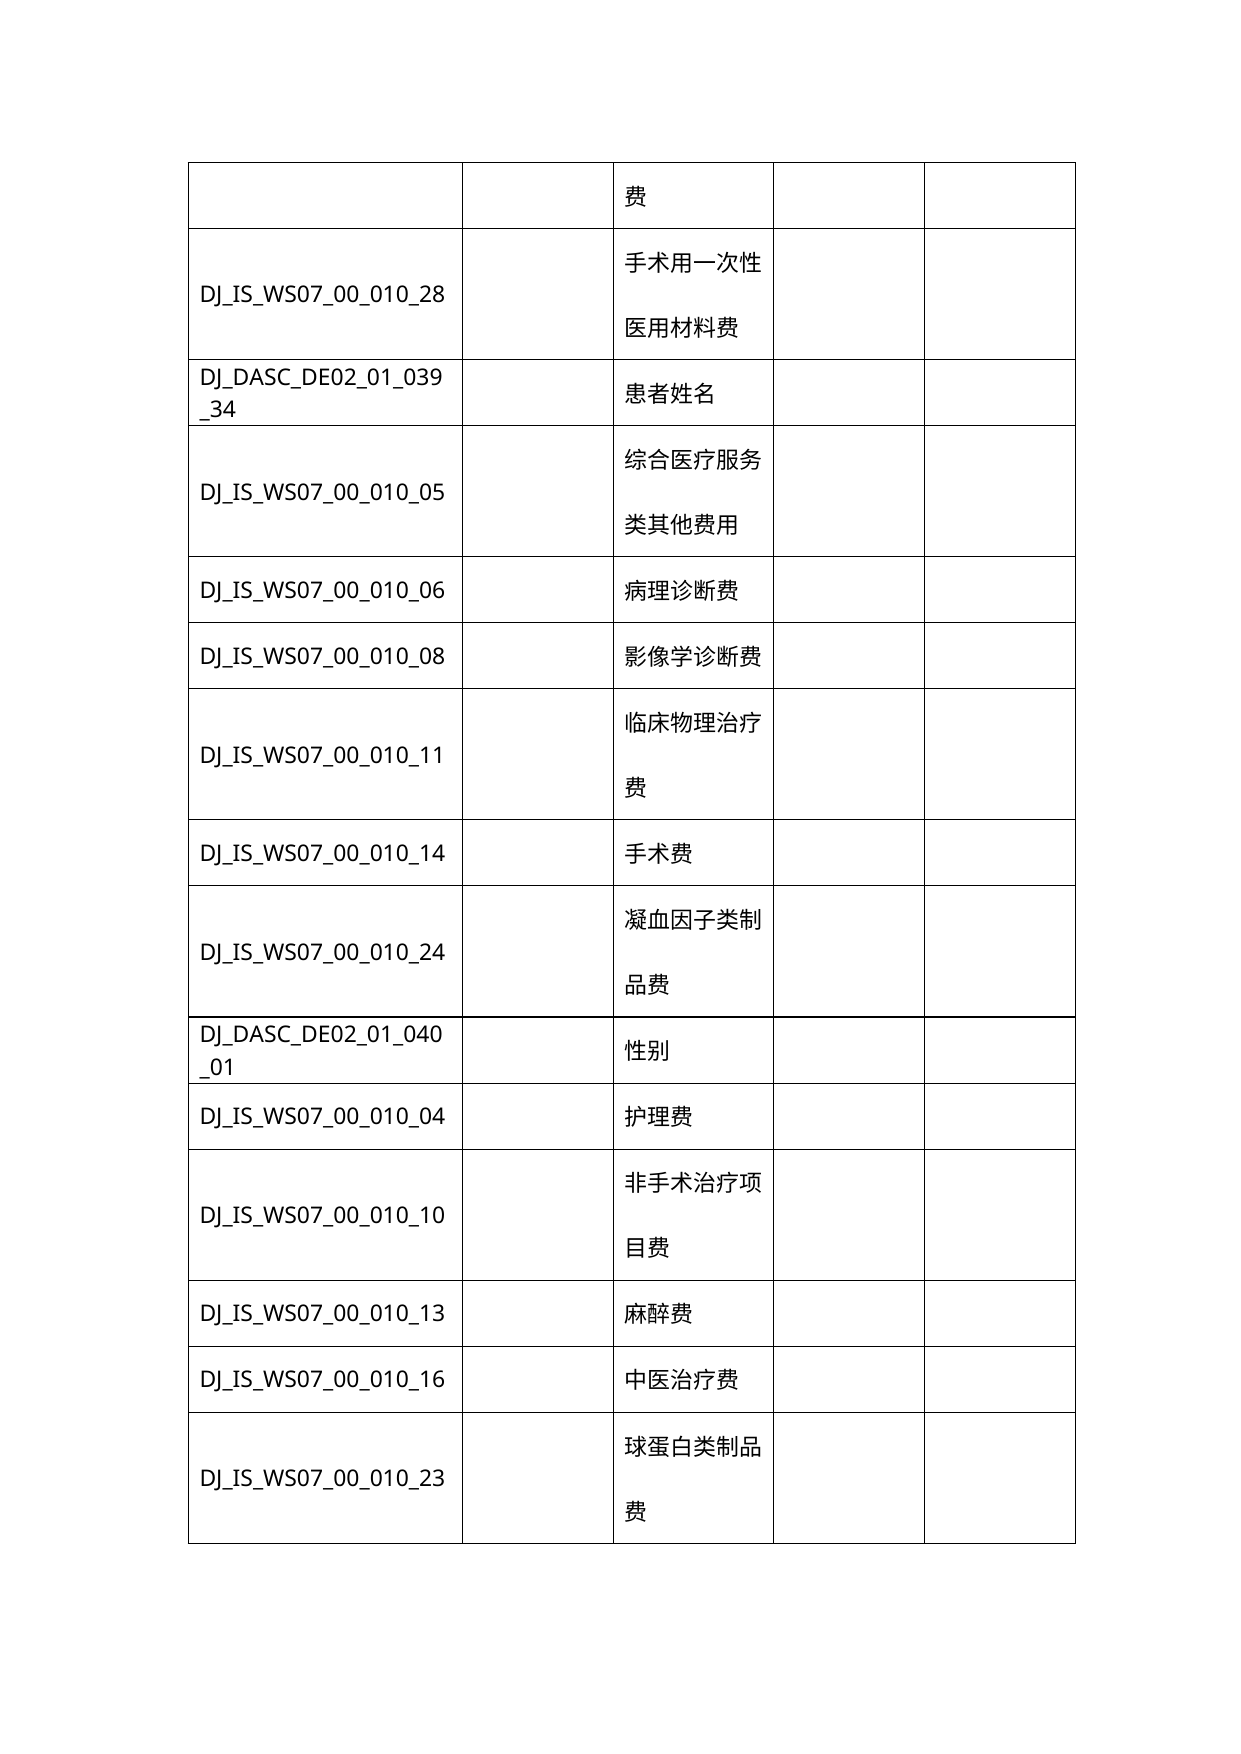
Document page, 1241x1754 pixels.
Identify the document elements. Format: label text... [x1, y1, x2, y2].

table_cell 性别 [614, 1018, 773, 1082]
table_cell [463, 229, 613, 359]
table_cell [774, 1084, 924, 1148]
table_cell 中医治疗费 [614, 1347, 773, 1412]
table_cell 凝血因子类制品费 [614, 886, 773, 1016]
table_cell [925, 426, 1075, 556]
table_cell [774, 1018, 924, 1082]
table_cell 手术用一次性医用材料费 [614, 229, 773, 359]
table_cell [925, 1347, 1075, 1412]
table_cell [774, 229, 924, 359]
table_cell [925, 360, 1075, 425]
table_cell [463, 557, 613, 622]
table_cell [925, 689, 1075, 819]
table_cell 综合医疗服务类其他费用 [614, 426, 773, 556]
table_cell [925, 623, 1075, 688]
table_cell [925, 1413, 1075, 1543]
table_cell [463, 689, 613, 819]
table_cell 临床物理治疗费 [614, 689, 773, 819]
table_cell DJ_IS_WS07_00_010_06 [189, 557, 462, 622]
table_cell [463, 1150, 613, 1279]
table_cell DJ_DASC_DE02_01_039_34 [189, 360, 462, 425]
table_cell [774, 623, 924, 688]
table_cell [189, 163, 462, 228]
table_cell DJ_IS_WS07_00_010_08 [189, 623, 462, 688]
table_cell [925, 557, 1075, 622]
table_cell DJ_IS_WS07_00_010_23 [189, 1413, 462, 1543]
table_cell [925, 1281, 1075, 1346]
table_cell [774, 1347, 924, 1412]
table_cell [925, 1150, 1075, 1279]
table_cell DJ_IS_WS07_00_010_04 [189, 1084, 462, 1148]
table_cell DJ_IS_WS07_00_010_10 [189, 1150, 462, 1279]
table_cell [463, 820, 613, 885]
table_cell [463, 360, 613, 425]
table_cell [774, 163, 924, 228]
table_cell [463, 426, 613, 556]
table_cell [925, 229, 1075, 359]
table_cell [463, 163, 613, 228]
table_cell [774, 1281, 924, 1346]
table_cell [463, 1018, 613, 1082]
table_cell [774, 1413, 924, 1543]
table_cell [463, 1084, 613, 1148]
table_cell 白蛋白类制品费 [614, 163, 773, 228]
table_cell 患者姓名 [614, 360, 773, 425]
table_cell [925, 886, 1075, 1016]
table_cell [774, 1150, 924, 1279]
table_cell [774, 557, 924, 622]
table_cell [774, 820, 924, 885]
table_cell 护理费 [614, 1084, 773, 1148]
table_cell 球蛋白类制品费 [614, 1413, 773, 1543]
table_cell [774, 689, 924, 819]
table_cell 麻醉费 [614, 1281, 773, 1346]
table_cell [774, 426, 924, 556]
table_cell DJ_DASC_DE02_01_040_01 [189, 1018, 462, 1082]
table_cell [925, 1084, 1075, 1148]
table_cell 手术费 [614, 820, 773, 885]
table_cell DJ_IS_WS07_00_010_13 [189, 1281, 462, 1346]
table_cell [463, 1347, 613, 1412]
table_cell [925, 163, 1075, 228]
table_cell 影像学诊断费 [614, 623, 773, 688]
table_cell [463, 886, 613, 1016]
table_cell [774, 360, 924, 425]
table_cell [463, 623, 613, 688]
table_cell DJ_IS_WS07_00_010_14 [189, 820, 462, 885]
table_cell [774, 886, 924, 1016]
table_cell 非手术治疗项目费 [614, 1150, 773, 1279]
table_cell DJ_IS_WS07_00_010_16 [189, 1347, 462, 1412]
table_cell [925, 1018, 1075, 1082]
table_cell DJ_IS_WS07_00_010_05 [189, 426, 462, 556]
table_cell DJ_IS_WS07_00_010_11 [189, 689, 462, 819]
table_cell [463, 1281, 613, 1346]
table_cell DJ_IS_WS07_00_010_24 [189, 886, 462, 1016]
table_cell [925, 820, 1075, 885]
table_cell DJ_IS_WS07_00_010_28 [189, 229, 462, 359]
table_cell 病理诊断费 [614, 557, 773, 622]
table_cell [463, 1413, 613, 1543]
